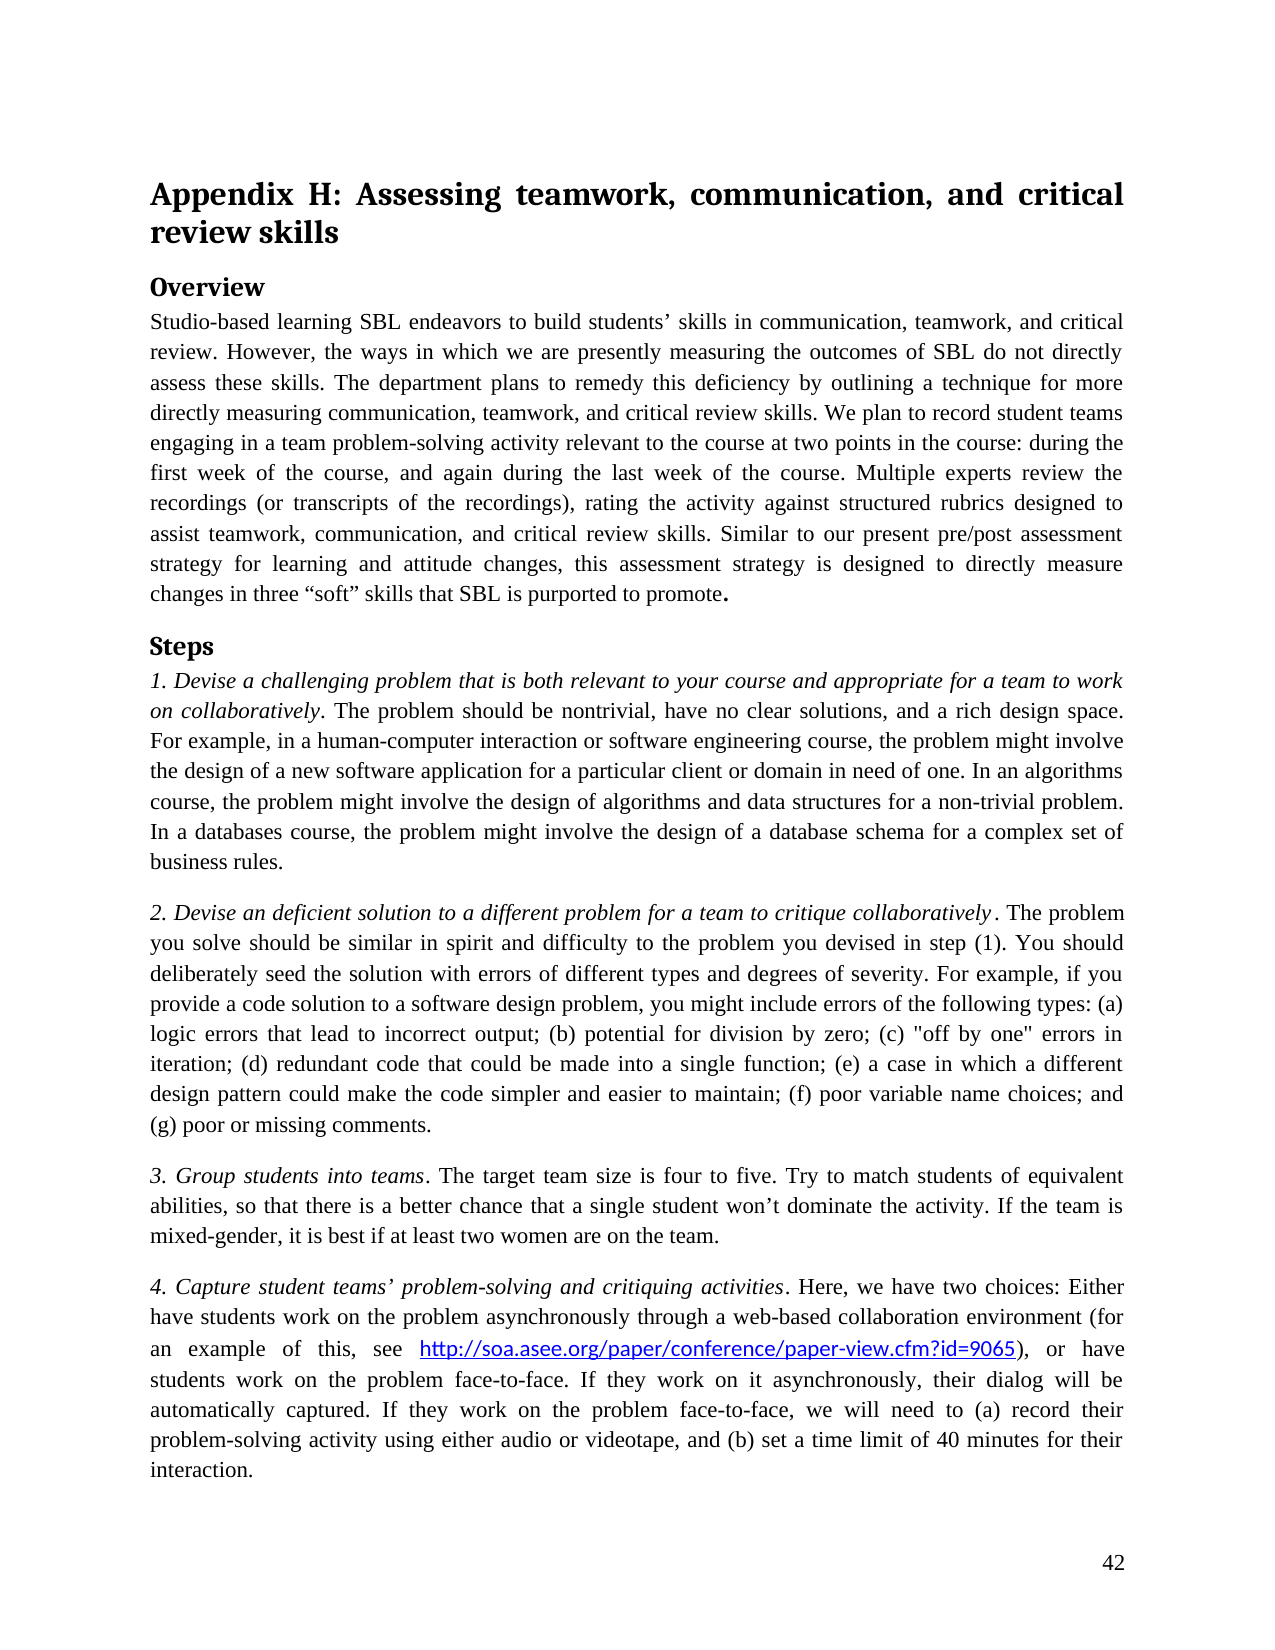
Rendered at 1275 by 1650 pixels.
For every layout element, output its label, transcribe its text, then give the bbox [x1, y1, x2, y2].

subtitle Appendix H: Assessing teamwork, communication, and critical review skills [150, 175, 1125, 252]
text 4. Capture student teams’ problem-solving and critiquing activities. Here, we have two choices: Either have students work on the problem asynchronously through a web-based collaboration environment (for an example of this, see http://soa.asee.org/paper/conference/paper-view.cfm?id=9065), or have students work on the problem face-to-face. If they work on it asynchronously, their dialog will be automatically captured. If they work on the problem face-to-face, we will need to (a) record their problem-solving activity using either audio or videotape, and (b) set a time limit of 40 minutes for their interaction. [150, 1273, 1125, 1483]
subtitle Overview [150, 272, 1125, 304]
text 1. Devise a challenging problem that is both relevant to your course and appropriate for a team to work on collaboratively. The problem should be nontrivial, have no clear solutions, and a rich design space. For example, in a human-computer interaction or software engineering course, the problem might involve the design of a new software application for a particular client or domain in need of one. In an algorithms course, the problem might involve the design of algorithms and data structures for a non-trivial problem. In a databases course, the problem might involve the design of a database schema for a complex set of business rules. [150, 667, 1125, 874]
text 2. Devise an deficient solution to a different problem for a team to critique collaboratively. The problem you solve should be similar in spirit and difficulty to the problem you devised in step (1). You should deliberately seed the solution with errors of different types and degrees of severity. For example, if you provide a code solution to a software design problem, you might include errors of the following types: (a) logic errors that lead to incorrect output; (b) potential for division by zero; (c) "off by one" errors in iteration; (d) redundant code that could be made into a single function; (e) a case in which a different design pattern could make the code simpler and easier to maintain; (f) poor variable name choices; and (g) poor or missing comments. [150, 899, 1125, 1137]
text 3. Group students into teams. The target team size is four to five. Try to match students of equivalent abilities, so that there is a better chance that a single student won’t dominate the activity. If the team is mixed-gender, it is best if at least two women are on the team. [150, 1162, 1125, 1248]
subtitle Steps [150, 631, 1125, 662]
text Studio-based learning SBL endeavors to build students’ skills in communication, teamwork, and critical review. However, the ways in which we are presently measuring the outcomes of SBL do not directly assess these skills. The department plans to remedy this deficiency by outlining a technique for more directly measuring communication, teamwork, and critical review skills. We plan to record student teams engaging in a team problem-solving activity relevant to the course at two points in the course: during the first week of the course, and again during the last week of the course. Multiple experts review the recordings (or transcripts of the recordings), rating the activity against structured rubrics designed to assist teamwork, communication, and critical review skills. Similar to our present pre/post assessment strategy for learning and attitude changes, this assessment strategy is designed to directly measure changes in three “soft” skills that SBL is purported to promote. [150, 308, 1125, 606]
